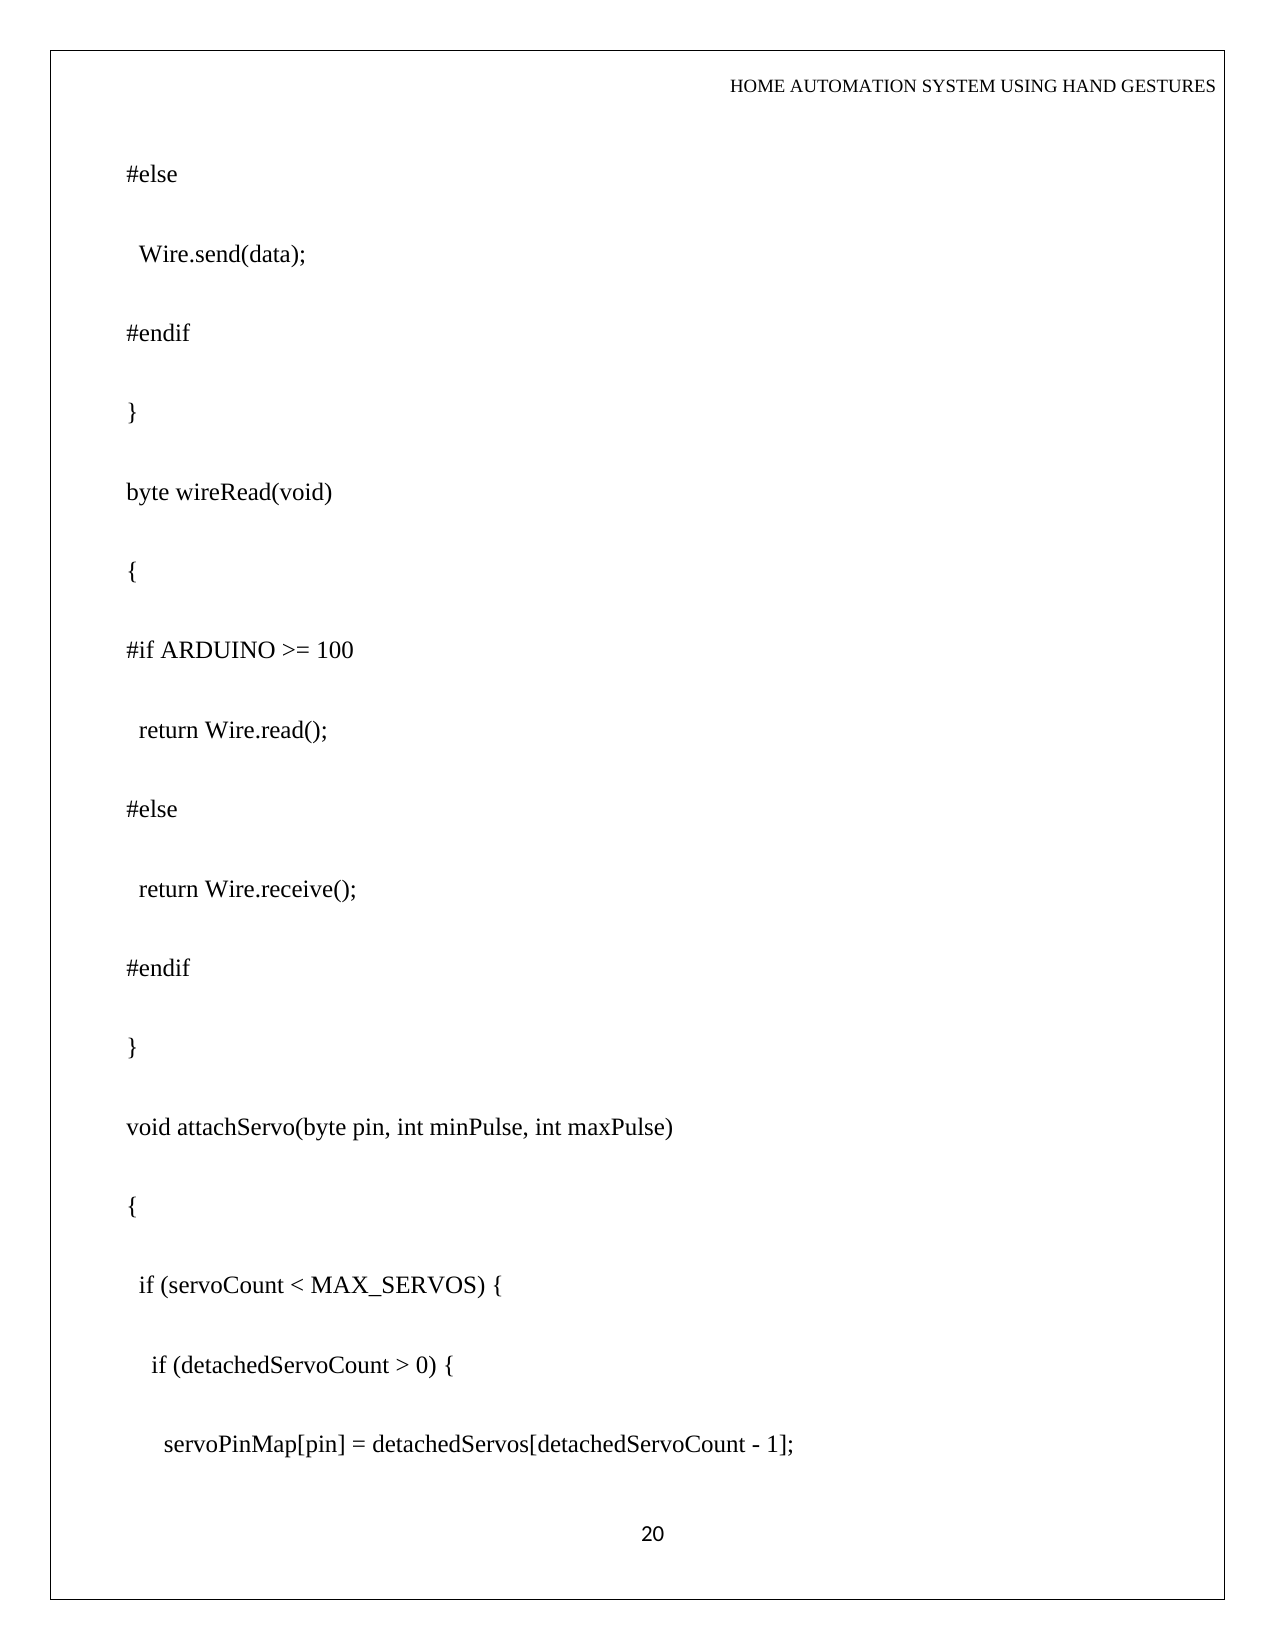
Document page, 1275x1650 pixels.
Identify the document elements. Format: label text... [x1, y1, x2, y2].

text #endif [126, 318, 1216, 347]
text } [126, 397, 1216, 426]
text Wire.send(data); [126, 239, 1216, 267]
text void attachServo(byte pin, int minPulse, int maxPulse) [126, 1112, 1216, 1141]
text #else [126, 159, 1216, 188]
text return Wire.read(); [126, 715, 1216, 744]
text { [126, 1191, 1216, 1220]
text #else [126, 794, 1216, 823]
text if (detachedServoCount > 0) { [126, 1350, 1216, 1379]
text byte wireRead(void) [126, 477, 1216, 506]
text { [126, 556, 1216, 585]
text #if ARDUINO >= 100 [126, 636, 1216, 664]
text #endif [126, 953, 1216, 982]
text servoPinMap[pin] = detachedServos[detachedServoCount - 1]; [126, 1429, 1216, 1458]
text return Wire.receive(); [126, 874, 1216, 902]
text if (servoCount < MAX_SERVOS) { [126, 1271, 1216, 1299]
text } [126, 1032, 1216, 1061]
